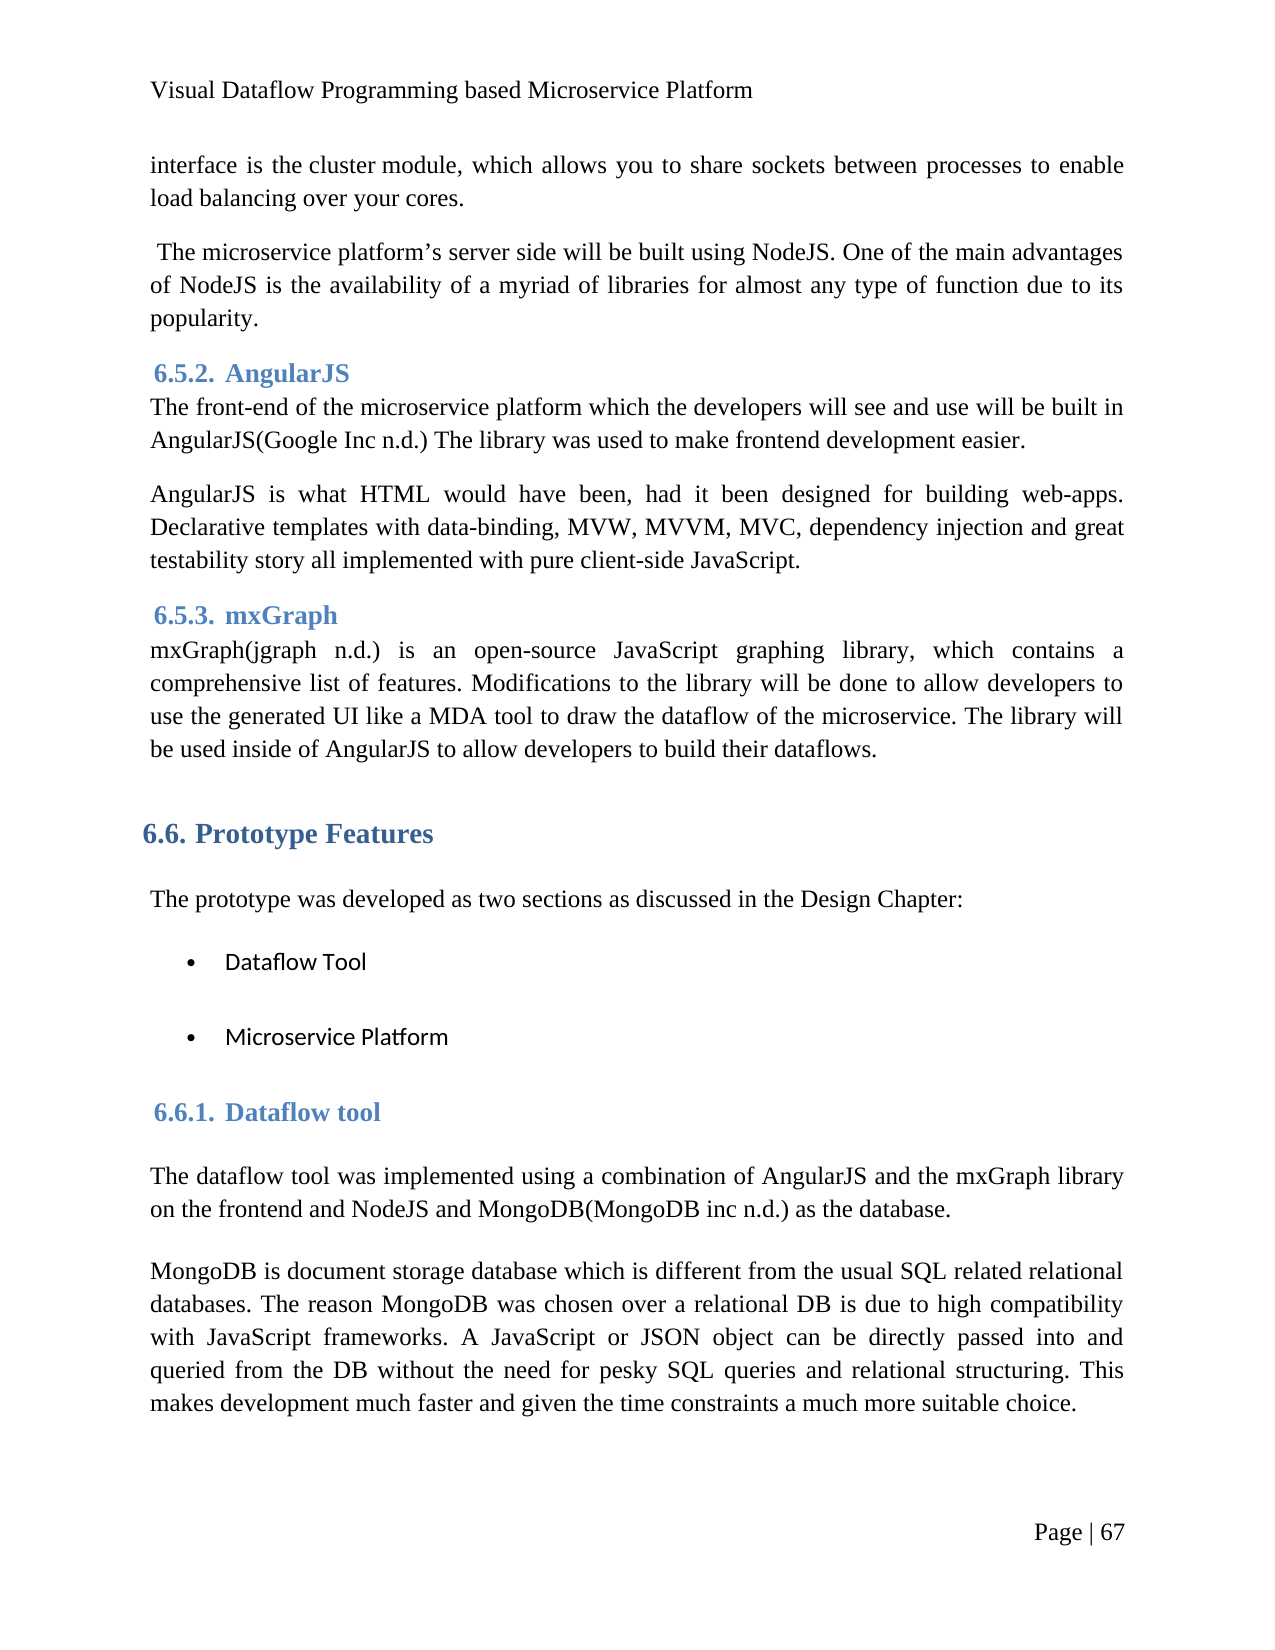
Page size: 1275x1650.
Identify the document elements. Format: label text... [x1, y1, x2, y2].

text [150, 150, 1125, 212]
subtitle AngularJS [154, 357, 1125, 388]
subtitle Prototype Features [142, 817, 1125, 850]
text The microservice platform’s server side will be built using NodeJS. One of the main advantages of NodeJS is the availability of a myriad of libraries for almost any type of function due to its popularity. [150, 237, 1125, 332]
text MongoDB is document storage database which is different from the usual SQL related relational databases. The reason MongoDB was chosen over a relational DB is due to high compatibility with JavaScript frameworks. A JavaScript or JSON object can be directly passed into and queried from the DB without the need for pesky SQL queries and relational structuring. This makes development much faster and given the time constraints a much more suitable choice. [150, 1256, 1125, 1417]
list Dataflow Tool [187, 946, 1125, 977]
text The front-end of the microservice platform which the developers will see and use will be built in AngularJS(Google Inc n.d.) The library was used to make frontend development easier. [150, 392, 1125, 454]
subtitle mxGraph [154, 599, 1125, 630]
text mxGraph(jgraph n.d.) is an open-source JavaScript graphing library, which contains a comprehensive list of features. Modifications to the library will be done to allow developers to use the generated UI like a MDA tool to draw the dataflow of the microservice. The library will be used inside of AngularJS to allow developers to build their dataflows. [150, 635, 1125, 763]
subtitle Dataflow tool [154, 1096, 1125, 1127]
text The dataflow tool was implemented using a combination of AngularJS and the mxGraph library on the frontend and NodeJS and MongoDB(MongoDB inc n.d.) as the database. [150, 1161, 1125, 1223]
text The prototype was developed as two sections as discussed in the Design Chapter: [150, 884, 1125, 913]
list Microservice Platform [187, 1021, 1125, 1052]
text AngularJS is what HTML would have been, had it been designed for building web-apps. Declarative templates with data-binding, MVW, MVVM, MVC, dependency injection and great testability story all implemented with pure client-side JavaScript. [150, 479, 1125, 574]
